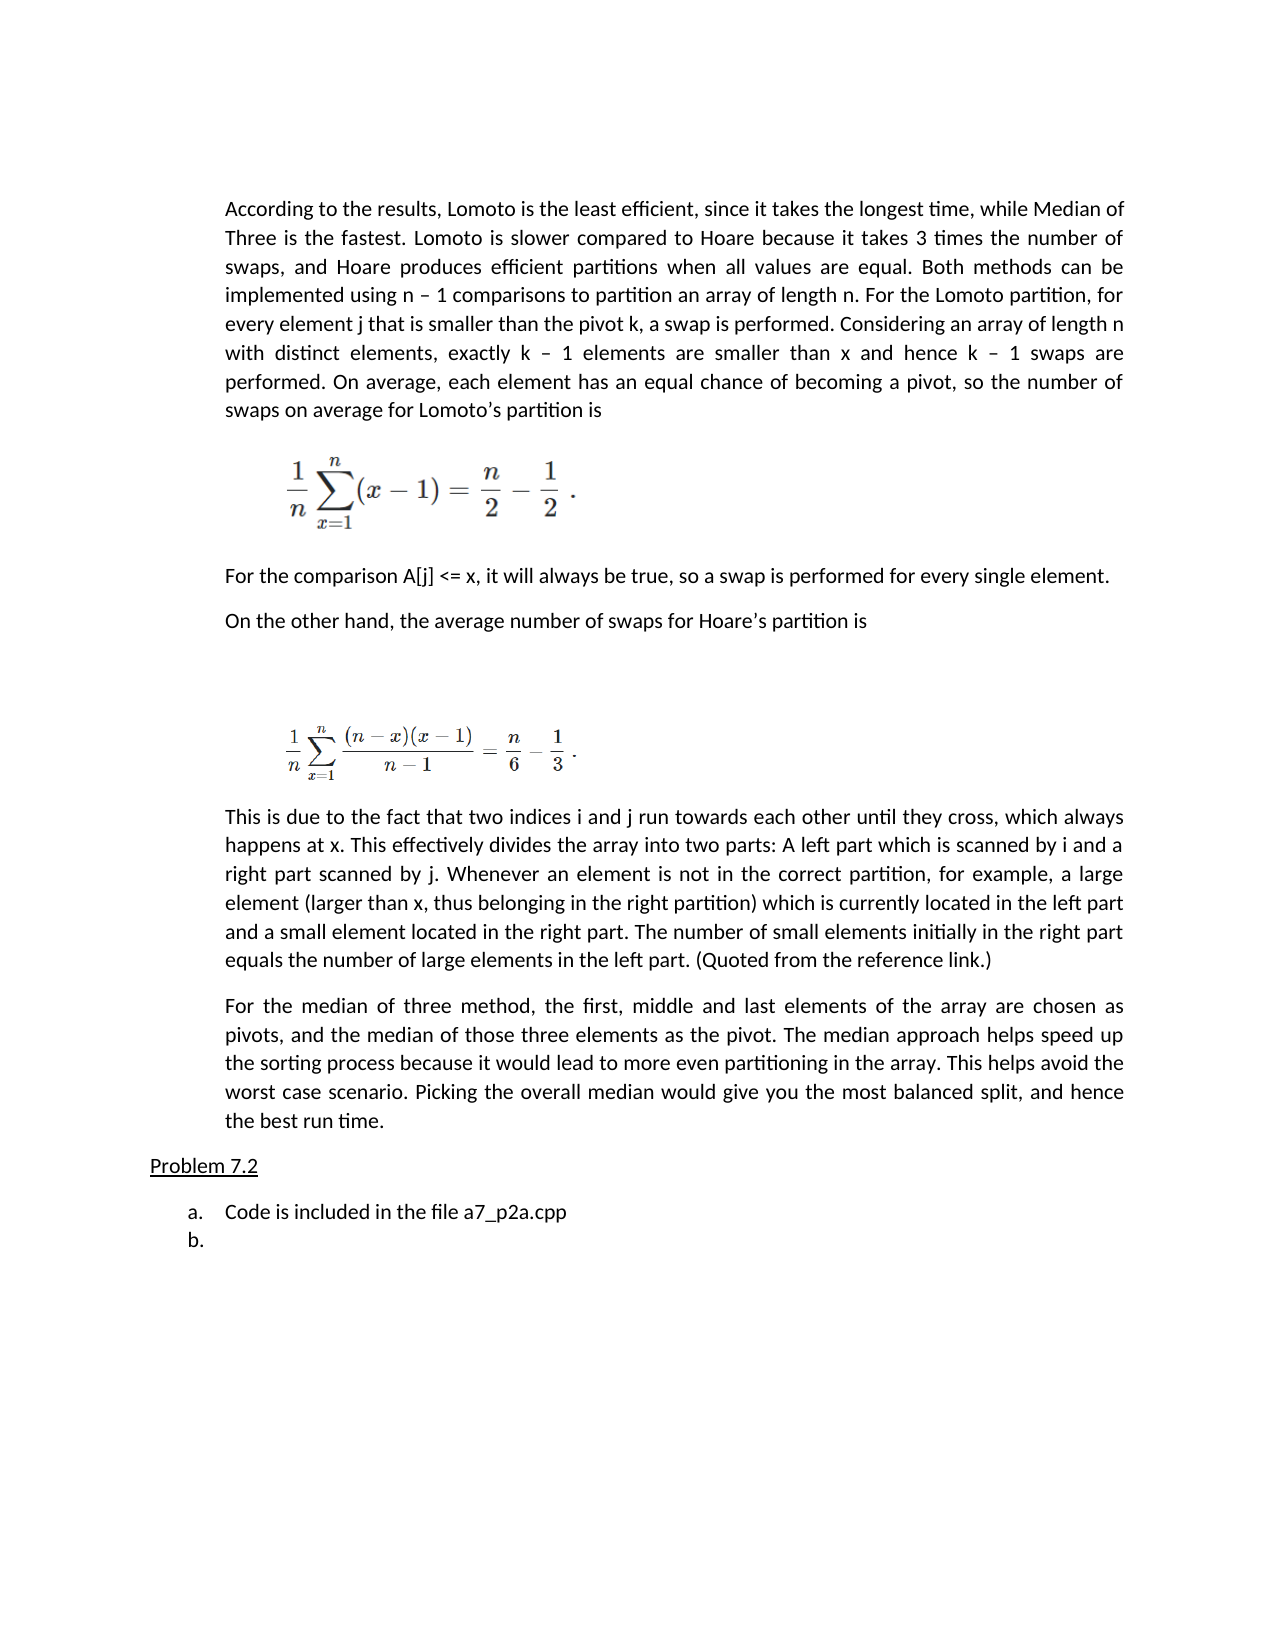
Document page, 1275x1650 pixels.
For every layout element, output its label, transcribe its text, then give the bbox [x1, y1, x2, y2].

text On the other hand, the average number of swaps for Hoare’s partition is [225, 607, 1125, 634]
text Problem 7.2 [150, 1152, 1125, 1179]
text This is due to the fact that two indices i and j run towards each other until they cross, which always happens at x. This effectively divides the array into two parts: A left part which is scanned by i and a right part scanned by j. Whenever an element is not in the correct partition, for example, a large element (larger than x, thus belonging in the right partition) which is currently located in the left part and a small element located in the right part. The number of small elements initially in the right part equals the number of large elements in the left part. (Quoted from the reference link.) [225, 803, 1125, 973]
text For the median of three method, the first, middle and last elements of the array are chosen as pivots, and the median of those three elements as the pivot. The median approach helps speed up the sorting process because it would lead to more even partitioning in the array. This helps avoid the worst case scenario. Picking the overall median would give you the most balanced split, and hence the best run time. [225, 992, 1125, 1134]
picture [225, 442, 628, 544]
picture [225, 699, 647, 784]
text For the comparison A[j] <= x, it will always be true, so a swap is performed for every single element. [225, 562, 1125, 589]
list Code is included in the file a7_p2a.cpp [187, 1198, 1125, 1224]
text According to the results, Lomoto is the least efficient, since it takes the longest time, while Median of Three is the fastest. Lomoto is slower compared to Hoare because it takes 3 times the number of swaps, and Hoare produces efficient partitions when all values are equal. Both methods can be implemented using n – 1 comparisons to partition an array of length n. For the Lomoto partition, for every element j that is smaller than the pivot k, a swap is performed. Considering an array of length n with distinct elements, exactly k – 1 elements are smaller than x and hence k – 1 swaps are performed. On average, each element has an equal chance of becoming a pivot, so the number of swaps on average for Lomoto’s partition is [225, 195, 1125, 423]
